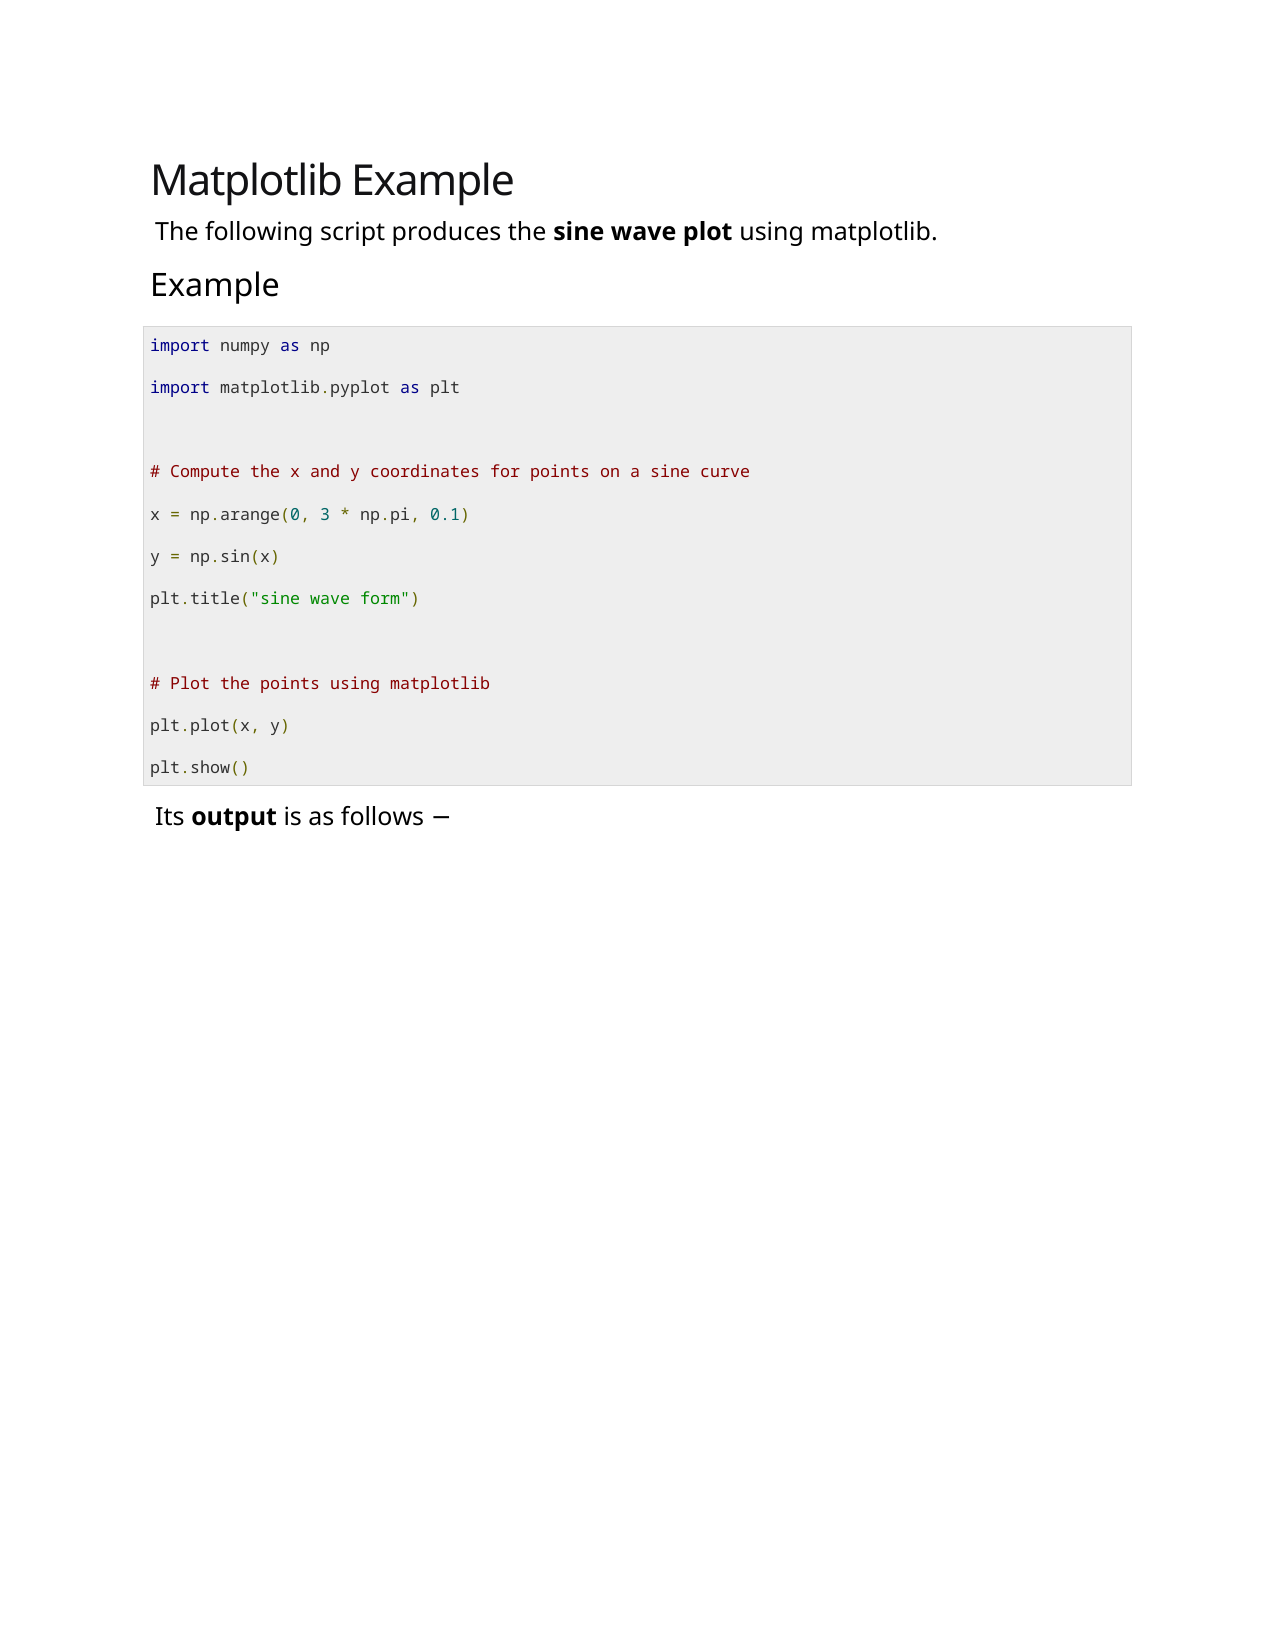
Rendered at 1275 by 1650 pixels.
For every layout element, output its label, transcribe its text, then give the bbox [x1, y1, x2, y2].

text import numpy as np [144, 327, 1131, 356]
text x = np.arange(0, 3 * np.pi, 0.1) [144, 495, 1131, 525]
subtitle Matplotlib Example [150, 150, 1120, 208]
text # Plot the points using matplotlib [144, 664, 1131, 694]
text # Compute the x and y coordinates for points on a sine curve [144, 453, 1131, 483]
text plt.show() [144, 749, 1131, 785]
text y = np.sin(x) [144, 537, 1131, 567]
text The following script produces the sine wave plot using matplotlib. [155, 213, 1120, 247]
subtitle Example [150, 262, 1120, 306]
text plt.plot(x, y) [144, 706, 1131, 736]
text plt.title("sine wave form") [144, 579, 1131, 609]
text Its output is as follows − [155, 799, 1120, 833]
text import matplotlib.pyplot as plt [144, 368, 1131, 398]
